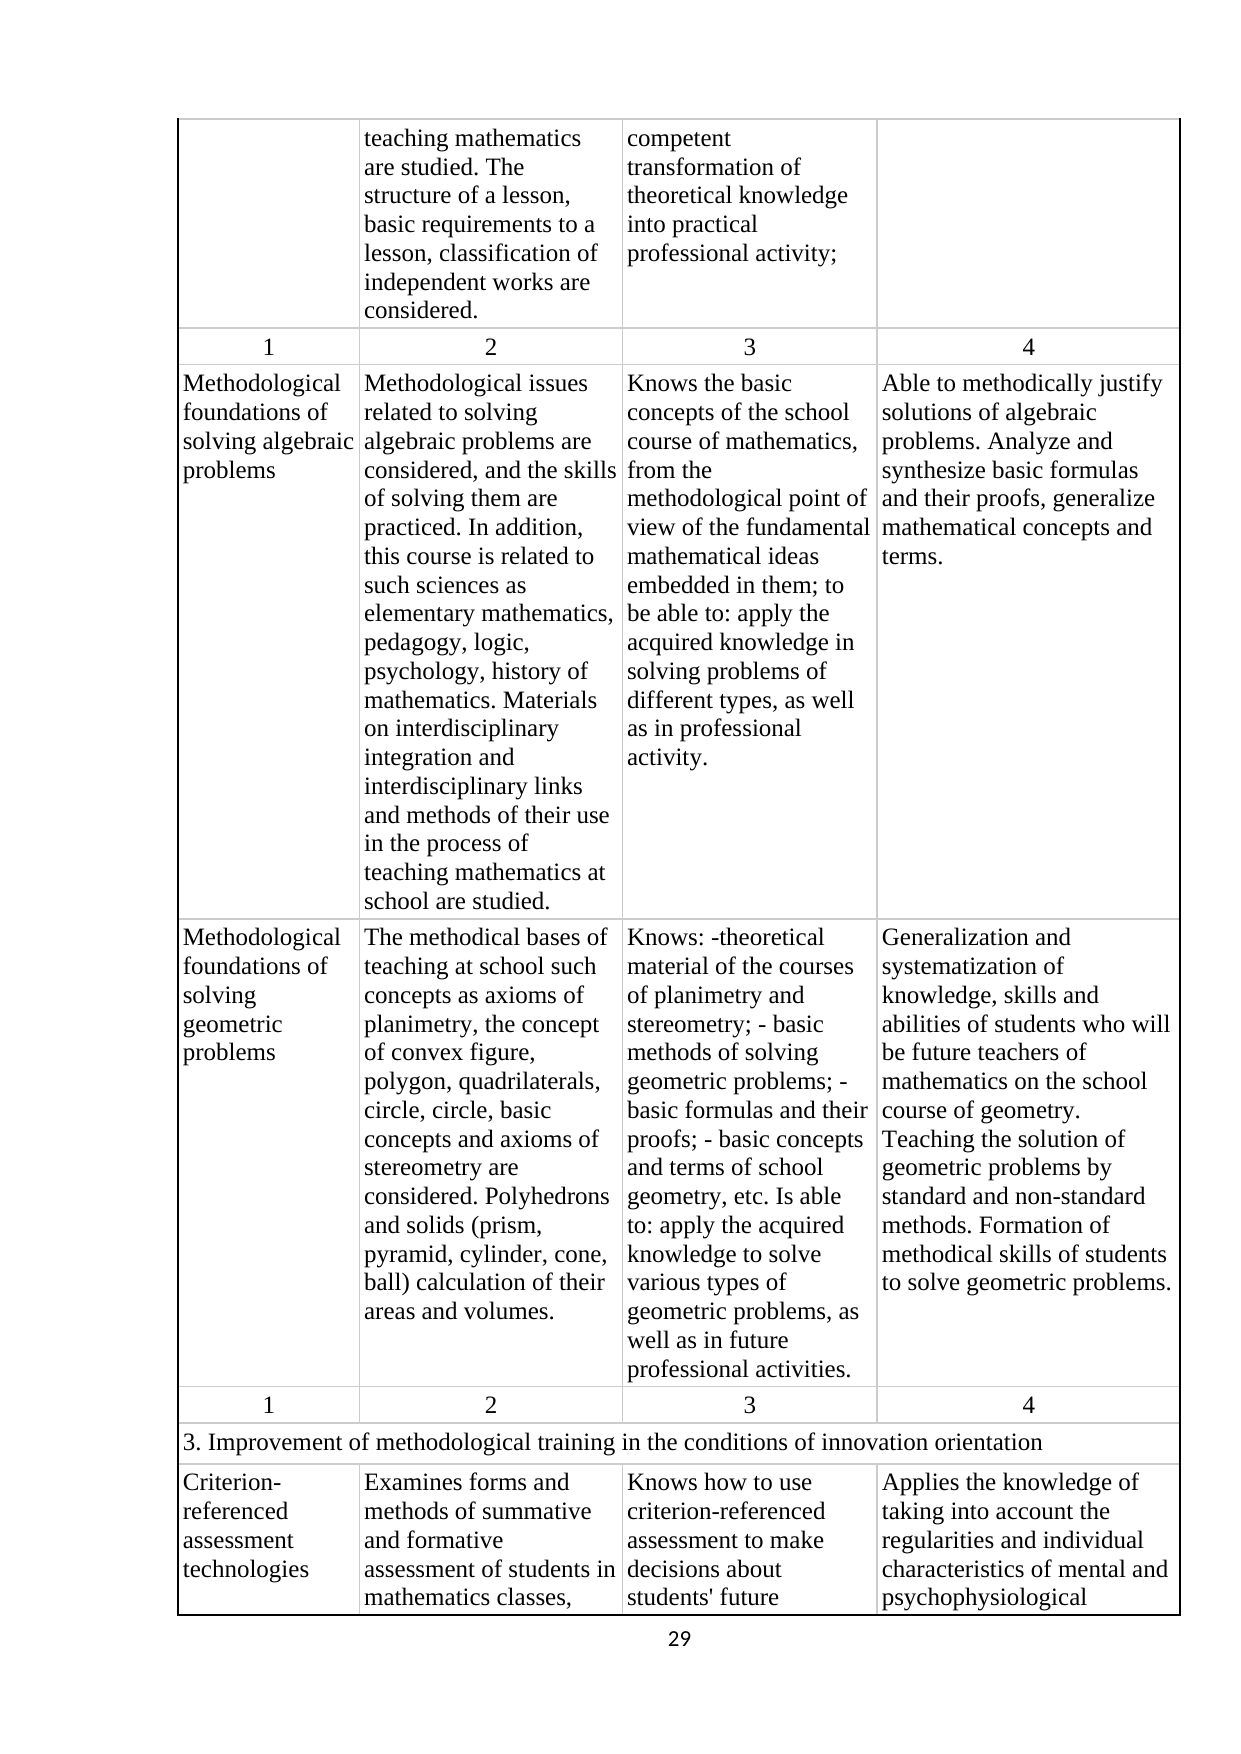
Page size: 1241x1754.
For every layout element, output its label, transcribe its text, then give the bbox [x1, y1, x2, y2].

table_cell Knows the basic concepts of the school course of mathematics, from the methodological point of view of the fundamental mathematical ideas embedded in them; to be able to: apply the acquired knowledge in solving problems of different types, as well as in professional activity. [623, 365, 876, 918]
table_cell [360, 120, 622, 327]
table_cell Generalization and systematization of knowledge, skills and abilities of students who will be future teachers of mathematics on the school course of geometry. Teaching the solution of geometric problems by standard and non-standard methods. Formation of methodical skills of students to solve geometric problems. [878, 920, 1179, 1386]
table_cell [360, 1465, 622, 1614]
table_cell Methodological foundations of solving geometric problems [179, 920, 359, 1386]
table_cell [878, 1465, 1179, 1614]
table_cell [878, 120, 1179, 327]
table_cell 1 [179, 1387, 359, 1422]
table_cell Methodological issues related to solving algebraic problems are considered, and the skills of solving them are practiced. In addition, this course is related to such sciences as elementary mathematics, pedagogy, logic, psychology, history of mathematics. Materials on interdisciplinary integration and interdisciplinary links and methods of their use in the process of teaching mathematics at school are studied. [360, 365, 622, 918]
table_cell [623, 120, 876, 327]
table_cell The methodical bases of teaching at school such concepts as axioms of planimetry, the concept of convex figure, polygon, quadrilaterals, circle, circle, basic concepts and axioms of stereometry are considered. Polyhedrons and solids (prism, pyramid, cylinder, cone, ball) calculation of their areas and volumes. [360, 920, 622, 1386]
table_cell 4 [878, 329, 1179, 364]
table_cell 3 [623, 1387, 876, 1422]
table_cell 4 [878, 1387, 1179, 1422]
table_cell Methodological foundations of solving algebraic problems [179, 365, 359, 918]
table_cell 2 [360, 1387, 622, 1422]
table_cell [179, 120, 359, 327]
table_cell 3 [623, 329, 876, 364]
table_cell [623, 1465, 876, 1614]
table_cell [179, 1465, 359, 1614]
table_cell 1 [179, 329, 359, 364]
table_cell 3. Improvement of methodological training in the conditions of innovation orientation [179, 1424, 1179, 1463]
table_cell Able to methodically justify solutions of algebraic problems. Analyze and synthesize basic formulas and their proofs, generalize mathematical concepts and terms. [878, 365, 1179, 918]
table_cell Knows: -theoretical material of the courses of planimetry and stereometry; - basic methods of solving geometric problems; - basic formulas and their proofs; - basic concepts and terms of school geometry, etc. Is able to: apply the acquired knowledge to solve various types of geometric problems, as well as in future professional activities. [623, 920, 876, 1386]
table_cell 2 [360, 329, 622, 364]
